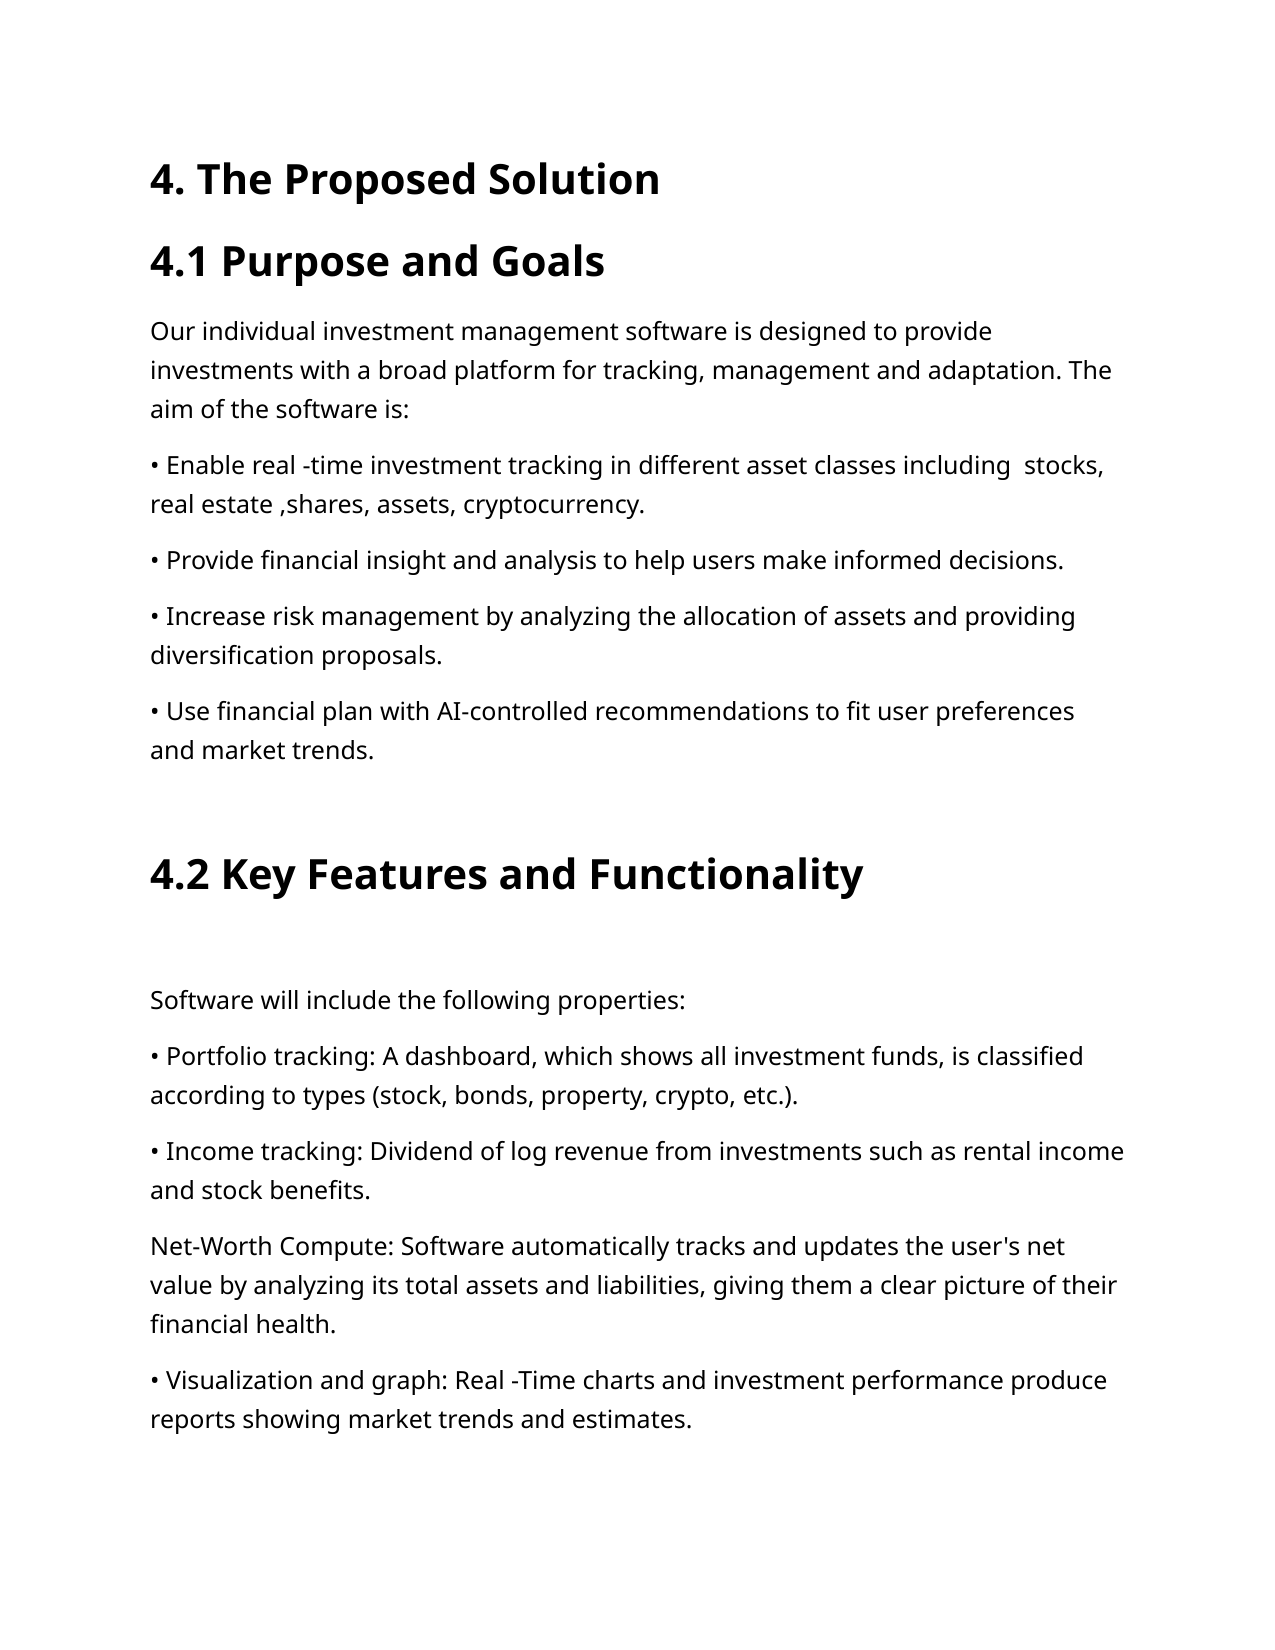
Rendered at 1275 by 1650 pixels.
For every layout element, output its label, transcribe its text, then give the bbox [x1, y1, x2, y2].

text • Enable real -time investment tracking in different asset classes including stocks, real estate ,shares, assets, cryptocurrency. [150, 448, 1125, 521]
text • Portfolio tracking: A dashboard, which shows all investment funds, is classified according to types (stock, bonds, property, crypto, etc.). [150, 1038, 1125, 1111]
text Net-Worth Compute: Software automatically tracks and updates the user's net value by analyzing its total assets and liabilities, giving them a clear picture of their financial health. [150, 1228, 1125, 1341]
text 4. The Proposed Solution [150, 150, 1125, 207]
text • Income tracking: Dividend of log revenue from investments such as rental income and stock benefits. [150, 1133, 1125, 1206]
text • Visualization and graph: Real -Time charts and investment performance produce reports showing market trends and estimates. [150, 1362, 1125, 1436]
text • Use financial plan with AI-controlled recommendations to fit user preferences and market trends. [150, 694, 1125, 767]
text 4.2 Key Features and Functionality [150, 844, 1125, 901]
text • Provide financial insight and analysis to help users make informed decisions. [150, 543, 1125, 577]
text Our individual investment management software is designed to provide investments with a broad platform for tracking, management and adaptation. The aim of the software is: [150, 314, 1125, 426]
text 4.1 Purpose and Goals [150, 232, 1125, 289]
text • Increase risk management by analyzing the allocation of assets and providing diversification proposals. [150, 599, 1125, 672]
text Software will include the following properties: [150, 982, 1125, 1016]
